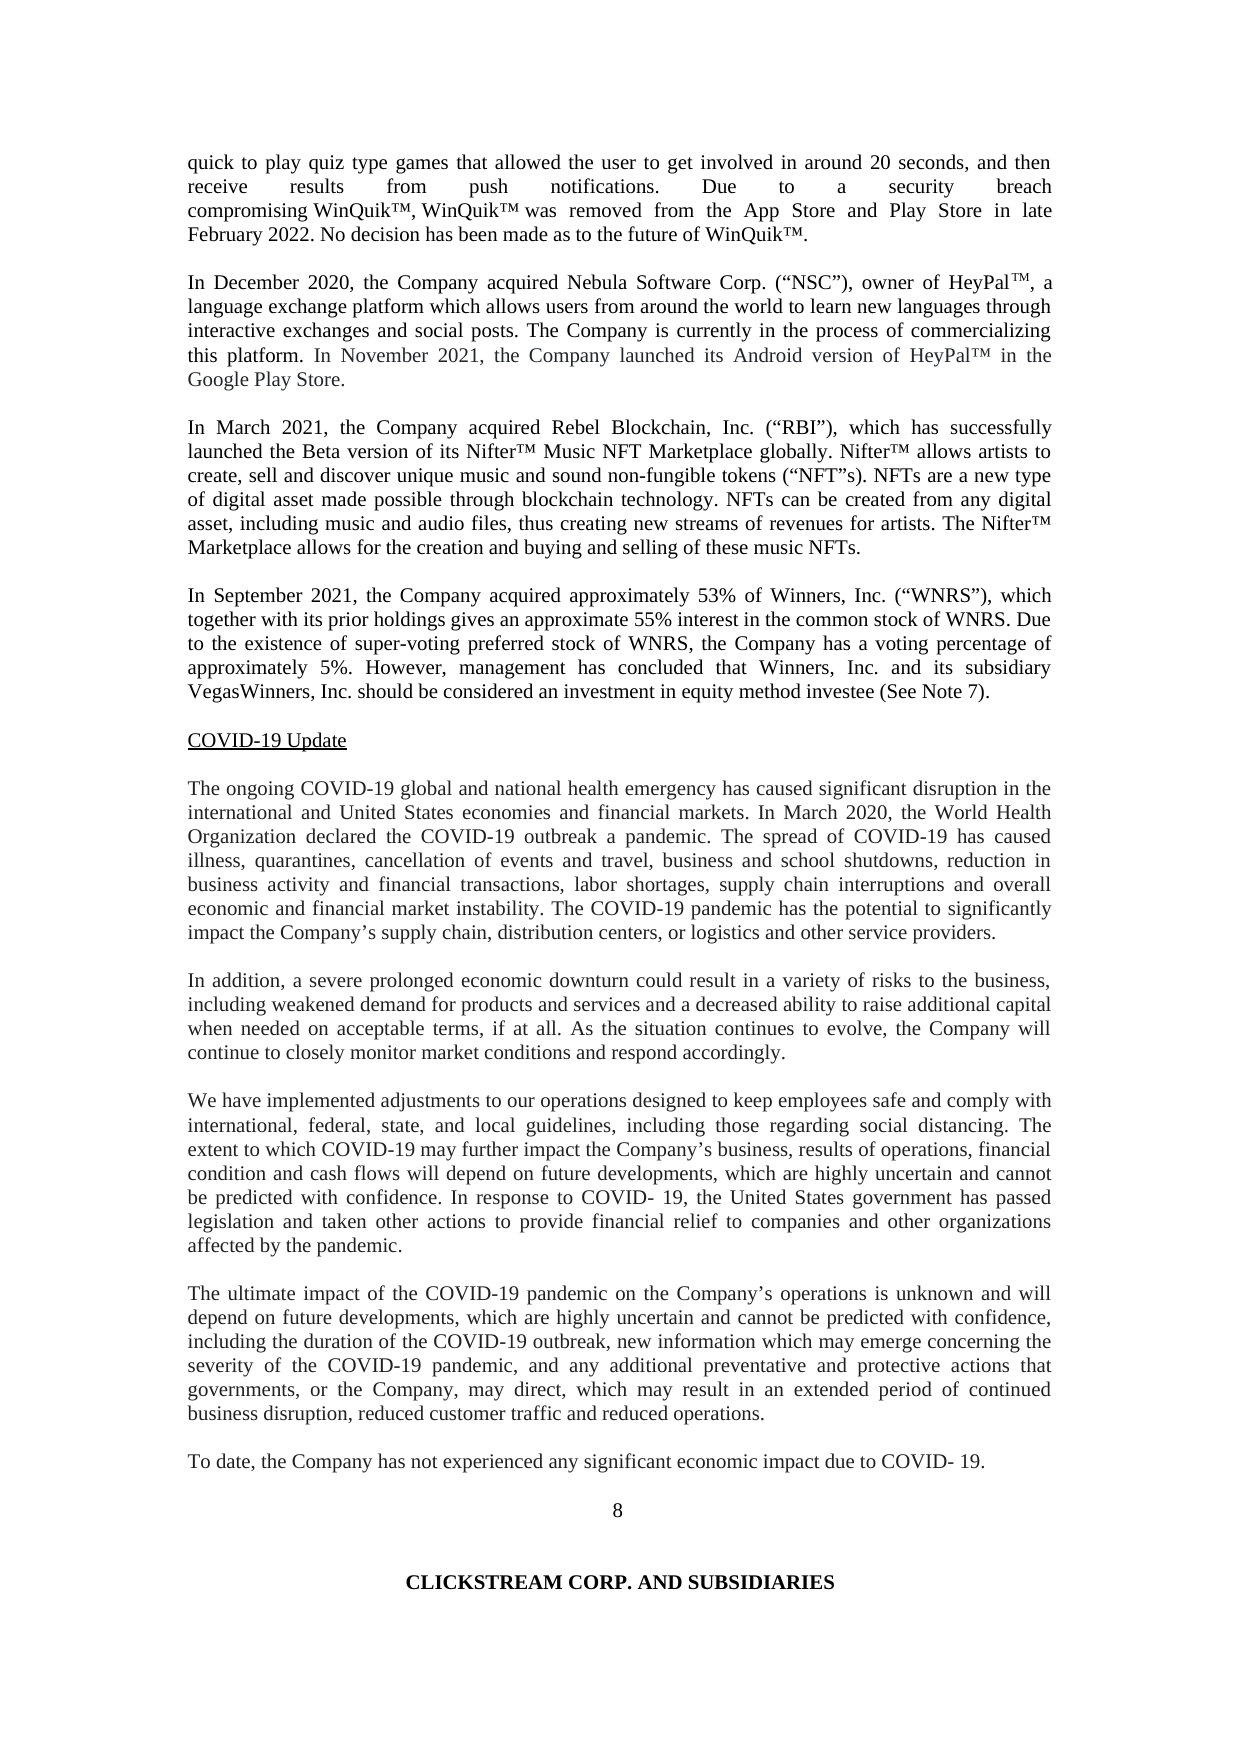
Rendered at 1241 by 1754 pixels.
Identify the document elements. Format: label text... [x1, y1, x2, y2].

text To date, the Company has not experienced any significant economic impact due to COVID- 19. [187, 1449, 1053, 1473]
text CLICKSTREAM CORP. AND SUBSIDIARIES [187, 1570, 1053, 1594]
text COVID-19 Update [187, 727, 1053, 752]
text In addition, a severe prolonged economic downturn could result in a variety of risks to the business, including weakened demand for products and services and a decreased ability to raise additional capital when needed on acceptable terms, if at all. As the situation continues to evolve, the Company will continue to closely monitor market conditions and respond accordingly. [187, 968, 1053, 1064]
text 8 [187, 1497, 1053, 1522]
text We have implemented adjustments to our operations designed to keep employees safe and comply with international, federal, state, and local guidelines, including those regarding social distancing. The extent to which COVID-19 may further impact the Company’s business, results of operations, financial condition and cash flows will depend on future developments, which are highly uncertain and cannot be predicted with confidence. In response to COVID- 19, the United States government has passed legislation and taken other actions to provide financial relief to companies and other organizations affected by the pandemic. [187, 1088, 1053, 1257]
text In September 2021, the Company acquired approximately 53% of Winners, Inc. (“WNRS”), which together with its prior holdings gives an approximate 55% interest in the common stock of WNRS. Due to the existence of super-voting preferred stock of WNRS, the Company has a voting percentage of approximately 5%. However, management has concluded that Winners, Inc. and its subsidiary VegasWinners, Inc. should be considered an investment in equity method investee (See Note 7). [187, 583, 1053, 703]
text In March 2021, the Company acquired Rebel Blockchain, Inc. (“RBI”), which has successfully launched the Beta version of its Nifter™ Music NFT Marketplace globally. Nifter™ allows artists to create, sell and discover unique music and sound non-fungible tokens (“NFT”s). NFTs are a new type of digital asset made possible through blockchain technology. NFTs can be created from any digital asset, including music and audio files, thus creating new streams of revenues for artists. The Nifter™ Marketplace allows for the creation and buying and selling of these music NFTs. [187, 415, 1053, 559]
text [187, 150, 1053, 246]
text In December 2020, the Company acquired Nebula Software Corp. (“NSC”), owner of HeyPalTM, a language exchange platform which allows users from around the world to learn new languages through interactive exchanges and social posts. The Company is currently in the process of commercializing this platform. In November 2021, the Company launched its Android version of HeyPal™ in the Google Play Store. [187, 270, 1053, 391]
text The ongoing COVID-19 global and national health emergency has caused significant disruption in the international and United States economies and financial markets. In March 2020, the World Health Organization declared the COVID-19 outbreak a pandemic. The spread of COVID-19 has caused illness, quarantines, cancellation of events and travel, business and school shutdowns, reduction in business activity and financial transactions, labor shortages, supply chain interruptions and overall economic and financial market instability. The COVID-19 pandemic has the potential to significantly impact the Company’s supply chain, distribution centers, or logistics and other service providers. [187, 776, 1053, 944]
text The ultimate impact of the COVID-19 pandemic on the Company’s operations is unknown and will depend on future developments, which are highly uncertain and cannot be predicted with confidence, including the duration of the COVID-19 outbreak, new information which may emerge concerning the severity of the COVID-19 pandemic, and any additional preventative and protective actions that governments, or the Company, may direct, which may result in an extended period of continued business disruption, reduced customer traffic and reduced operations. [187, 1281, 1053, 1425]
